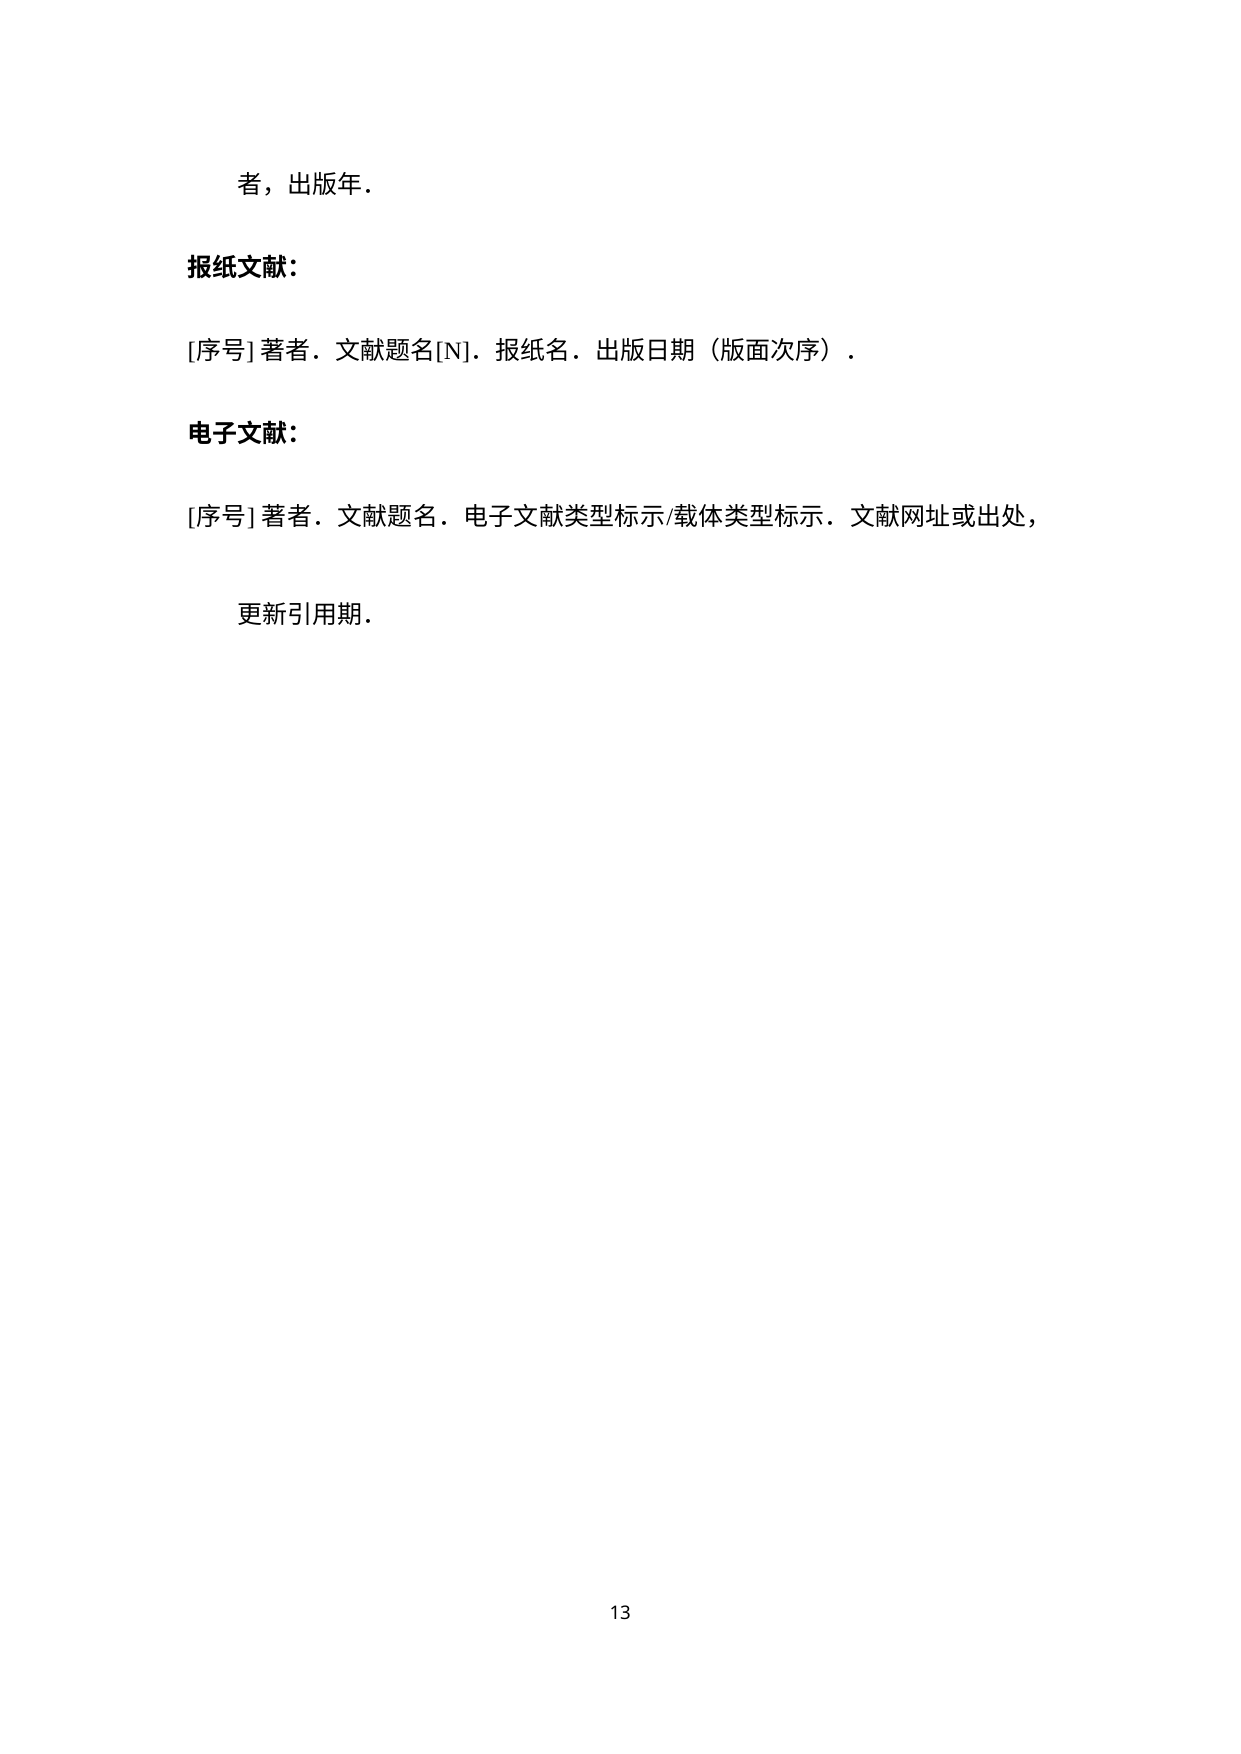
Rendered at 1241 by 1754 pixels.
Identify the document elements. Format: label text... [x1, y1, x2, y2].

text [187, 150, 1053, 215]
text [序号] 著者．文献题名[N]．报纸名．出版日期（版面次序）． [187, 316, 1053, 381]
text [序号] 著者．文献题名．电子文献类型标示/载体类型标示．文献网址或出处，更新引用期． [187, 482, 1053, 645]
text 报纸文献： [187, 233, 1053, 298]
text 电子文献： [187, 399, 1053, 464]
